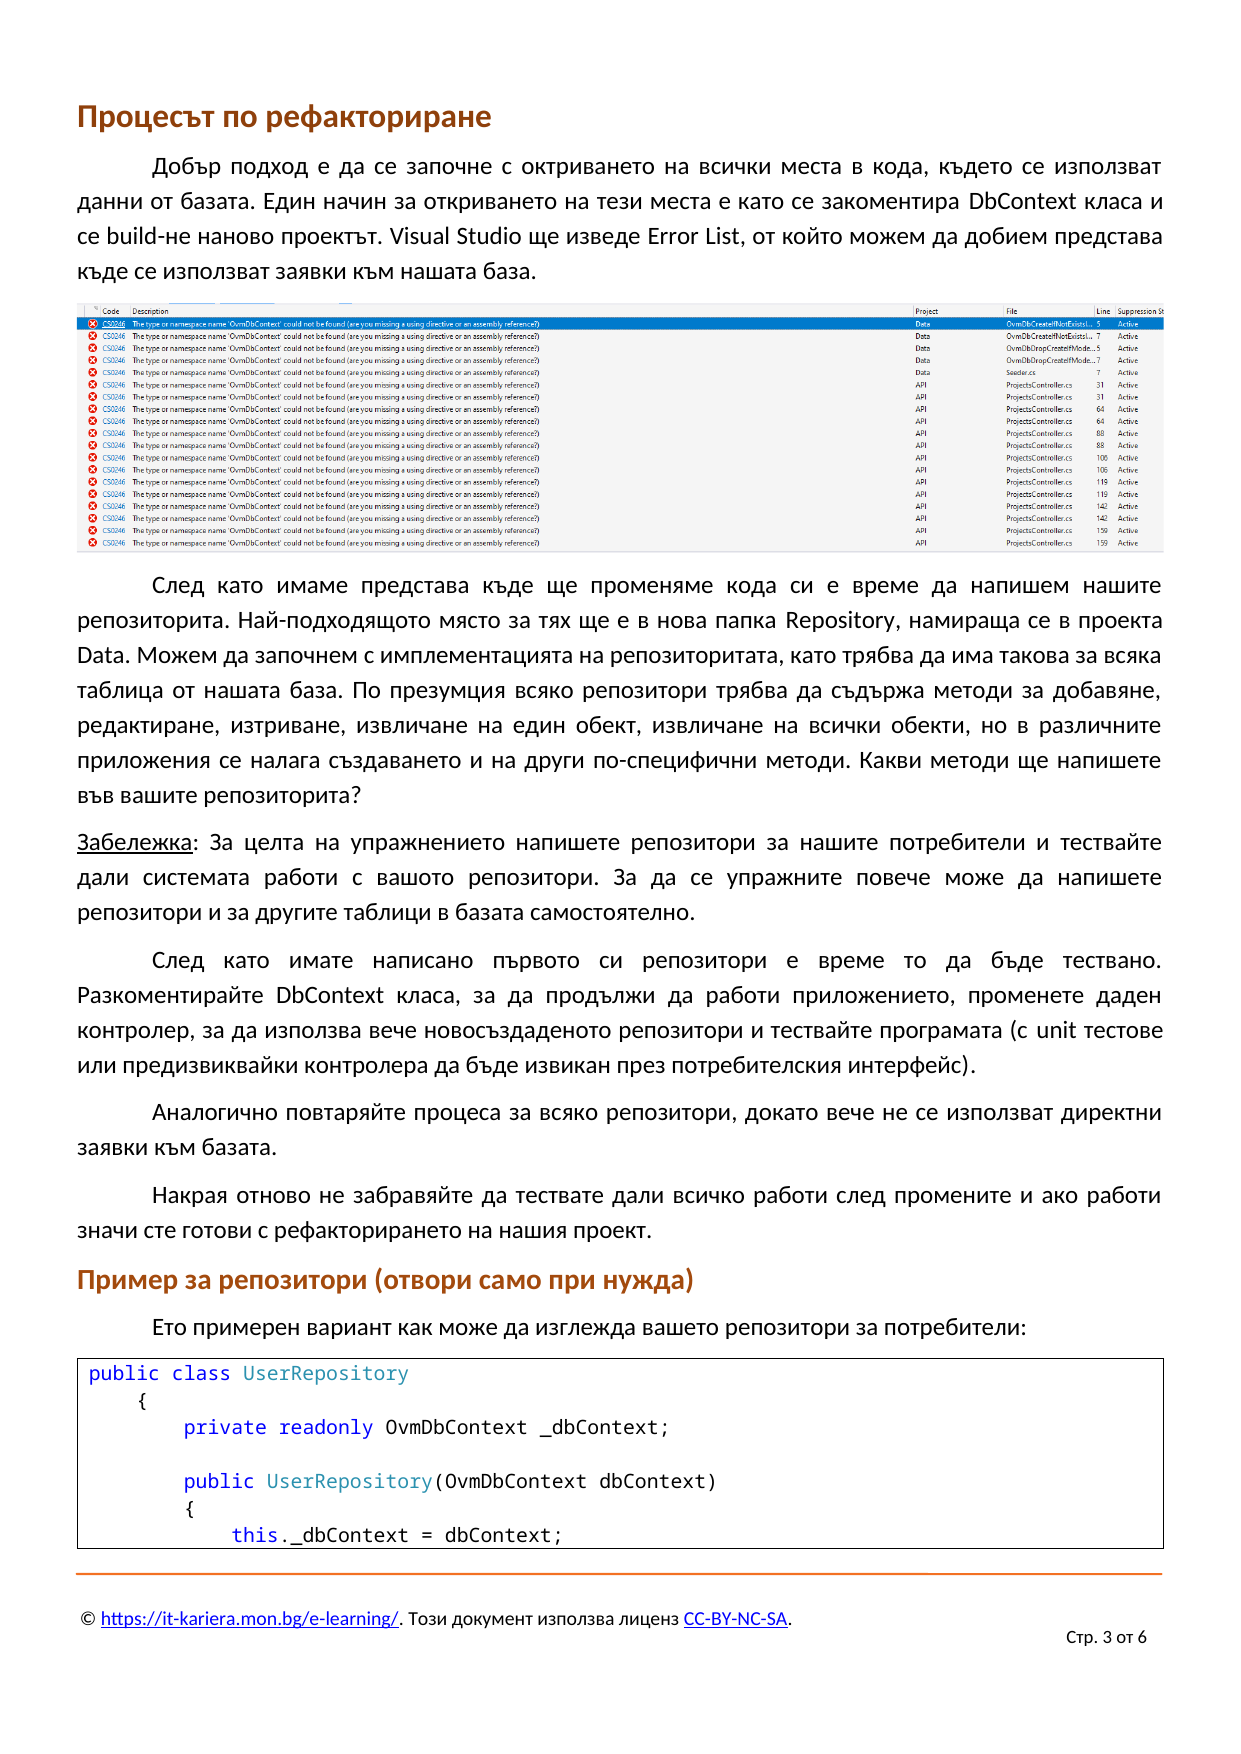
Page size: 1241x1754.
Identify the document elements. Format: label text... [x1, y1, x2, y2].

text Накрая отново не забравяйте да тествате дали всичко работи след промените и ако работи значи сте готови с рефакторирането на нашия проект. [77, 1179, 1163, 1244]
text Добър подход е да се започне с октриването на всички места в кода, където се използват данни от базата. Един начин за откриването на тези места е като се закоментира DbContext класа и се build-не наново проектът. Visual Studio ще изведе Error List, от който можем да добием представа къде се използват заявки към нашата база. [77, 151, 1163, 286]
text Ето примерен вариант как може да изглежда вашето репозитори за потребители: [77, 1311, 1163, 1341]
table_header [78, 1359, 1163, 1548]
text Аналогично повтаряйте процеса за всяко репозитори, докато вече не се използват директни заявки към базата. [77, 1096, 1163, 1162]
text Забележка: За целта на упражнението напишете репозитори за нашите потребители и тествайте дали системата работи с вашото репозитори. За да се упражните повече може да напишете репозитори и за другите таблици в базата самостоятелно. [77, 826, 1163, 927]
subtitle Пример за репозитори (отвори само при нужда) [77, 1261, 1163, 1297]
picture [76, 303, 1164, 553]
text След като имаме представа къде ще променяме кода си е време да напишем нашите репозиторита. Най-подходящото място за тях ще е в нова папка Repository, намираща се в проекта Data. Можем да започнем с имплементацията на репозиторитата, като трябва да има такова за всяка таблица от нашата база. По презумция всяко репозитори трябва да съдържа методи за добавяне, редактиране, изтриване, извличане на един обект, извличане на всички обекти, но в различните приложения се налага създаването и на други по-специфични методи. Какви методи ще напишете във вашите репозиторита? [77, 569, 1163, 809]
text След като имате написано първото си репозитори е време то да бъде тествано. Разкоментирайте DbContext класа, за да продължи да работи приложението, променете даден контролер, за да използва вече новосъздаденото репозитори и тествайте програмата (с unit тестове или предизвиквайки контролера да бъде извикан през потребителския интерфейс). [77, 944, 1163, 1079]
subtitle Процесът по рефакториране [77, 95, 1163, 136]
